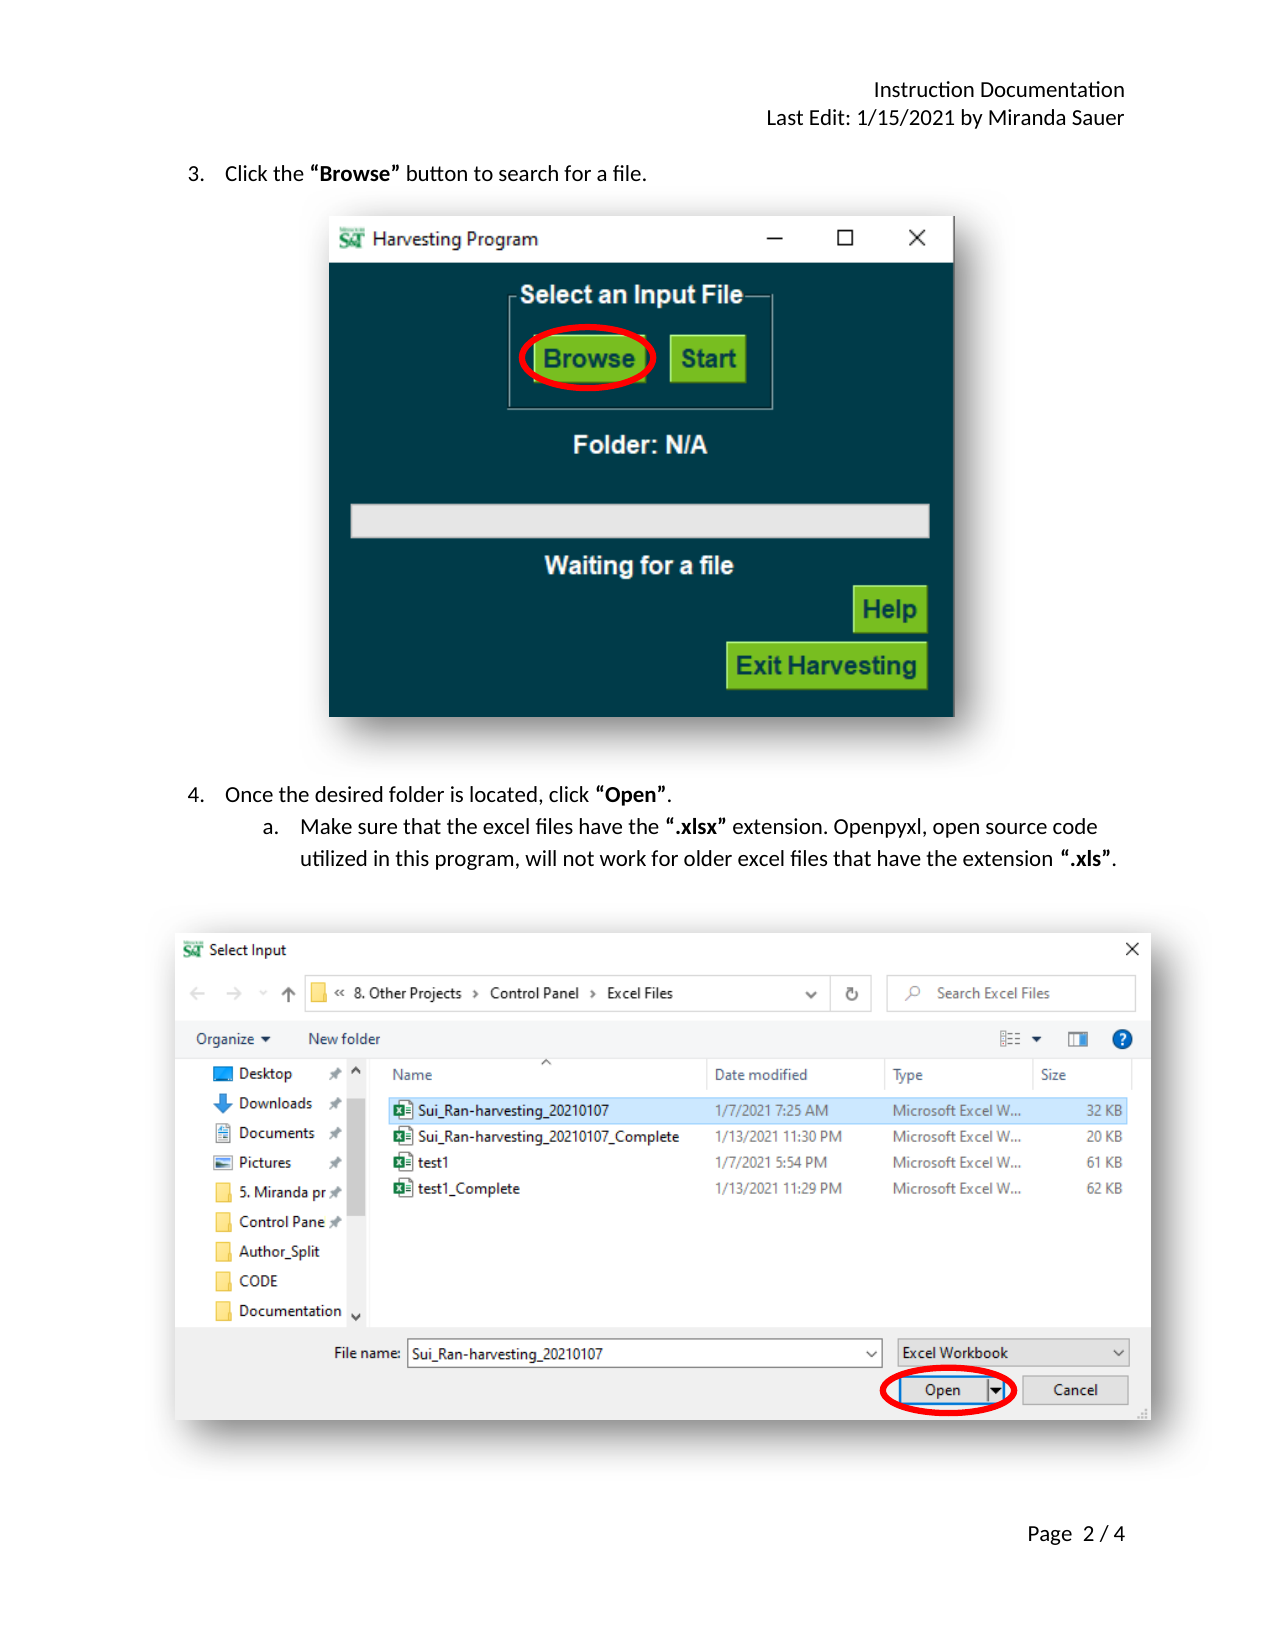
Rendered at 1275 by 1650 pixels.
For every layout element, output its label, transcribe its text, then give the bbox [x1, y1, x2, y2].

picture [508, 295, 773, 410]
picture [599, 290, 627, 303]
picture [670, 335, 746, 383]
picture [590, 435, 657, 453]
picture [574, 435, 588, 453]
list Once the desired folder is located, click “Open”. [187, 780, 1125, 808]
picture [351, 504, 929, 538]
picture [329, 216, 955, 717]
picture [666, 435, 691, 453]
picture [640, 556, 674, 574]
picture [175, 933, 1151, 1420]
picture [534, 334, 646, 384]
picture [635, 285, 696, 308]
picture [726, 642, 928, 690]
list Click the “Browse” button to search for a file. [187, 159, 1125, 187]
picture [681, 560, 693, 574]
picture [521, 285, 593, 303]
list Make sure that the excel files have the “.xlsx” extension. Openpyxl, open source code utilized in this program, will not work for older excel files that have the extension “.xls”. [262, 812, 1125, 872]
picture [699, 556, 734, 574]
picture [636, 377, 646, 383]
picture [853, 585, 928, 633]
picture [545, 556, 634, 579]
picture [702, 285, 743, 303]
picture [691, 435, 707, 453]
